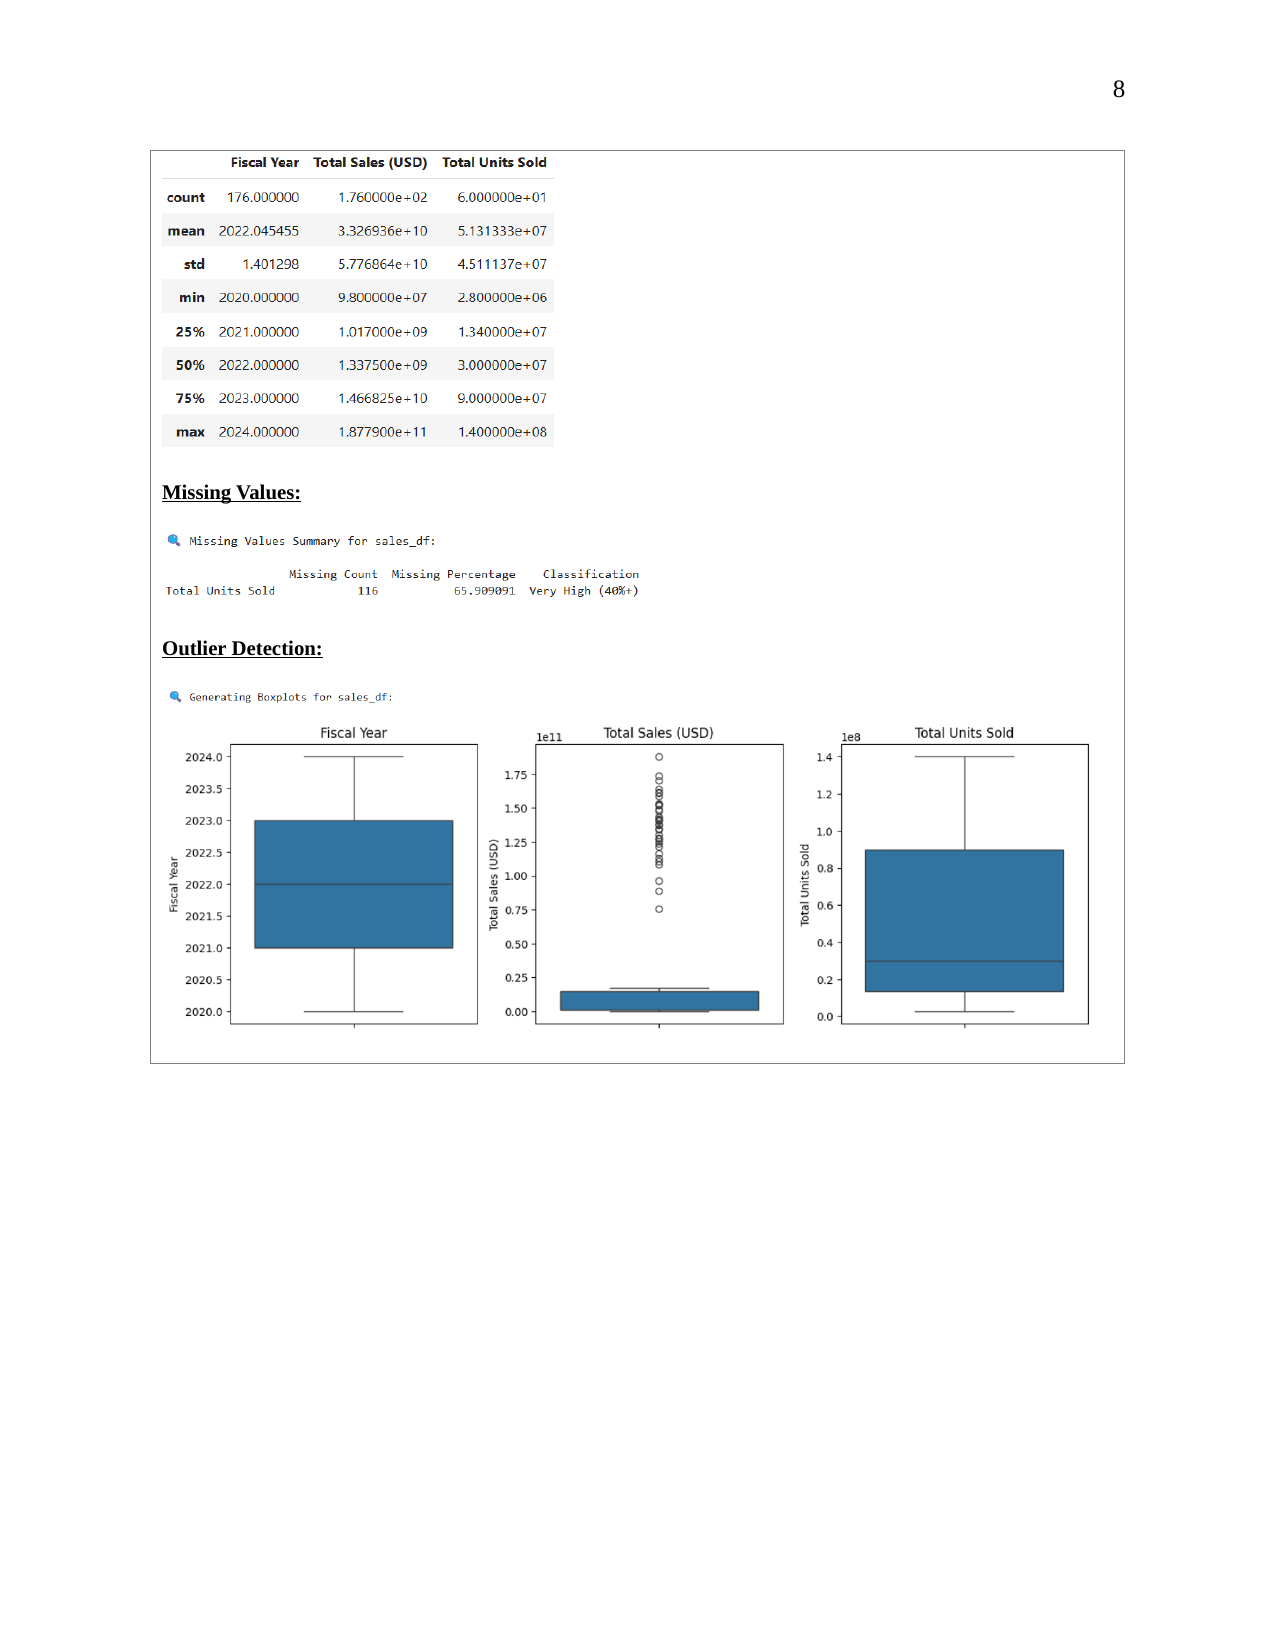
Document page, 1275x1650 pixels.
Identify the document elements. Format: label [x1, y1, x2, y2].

picture [161, 151, 558, 451]
picture [161, 689, 1094, 1035]
picture [161, 532, 648, 608]
table_header [151, 151, 1124, 1063]
